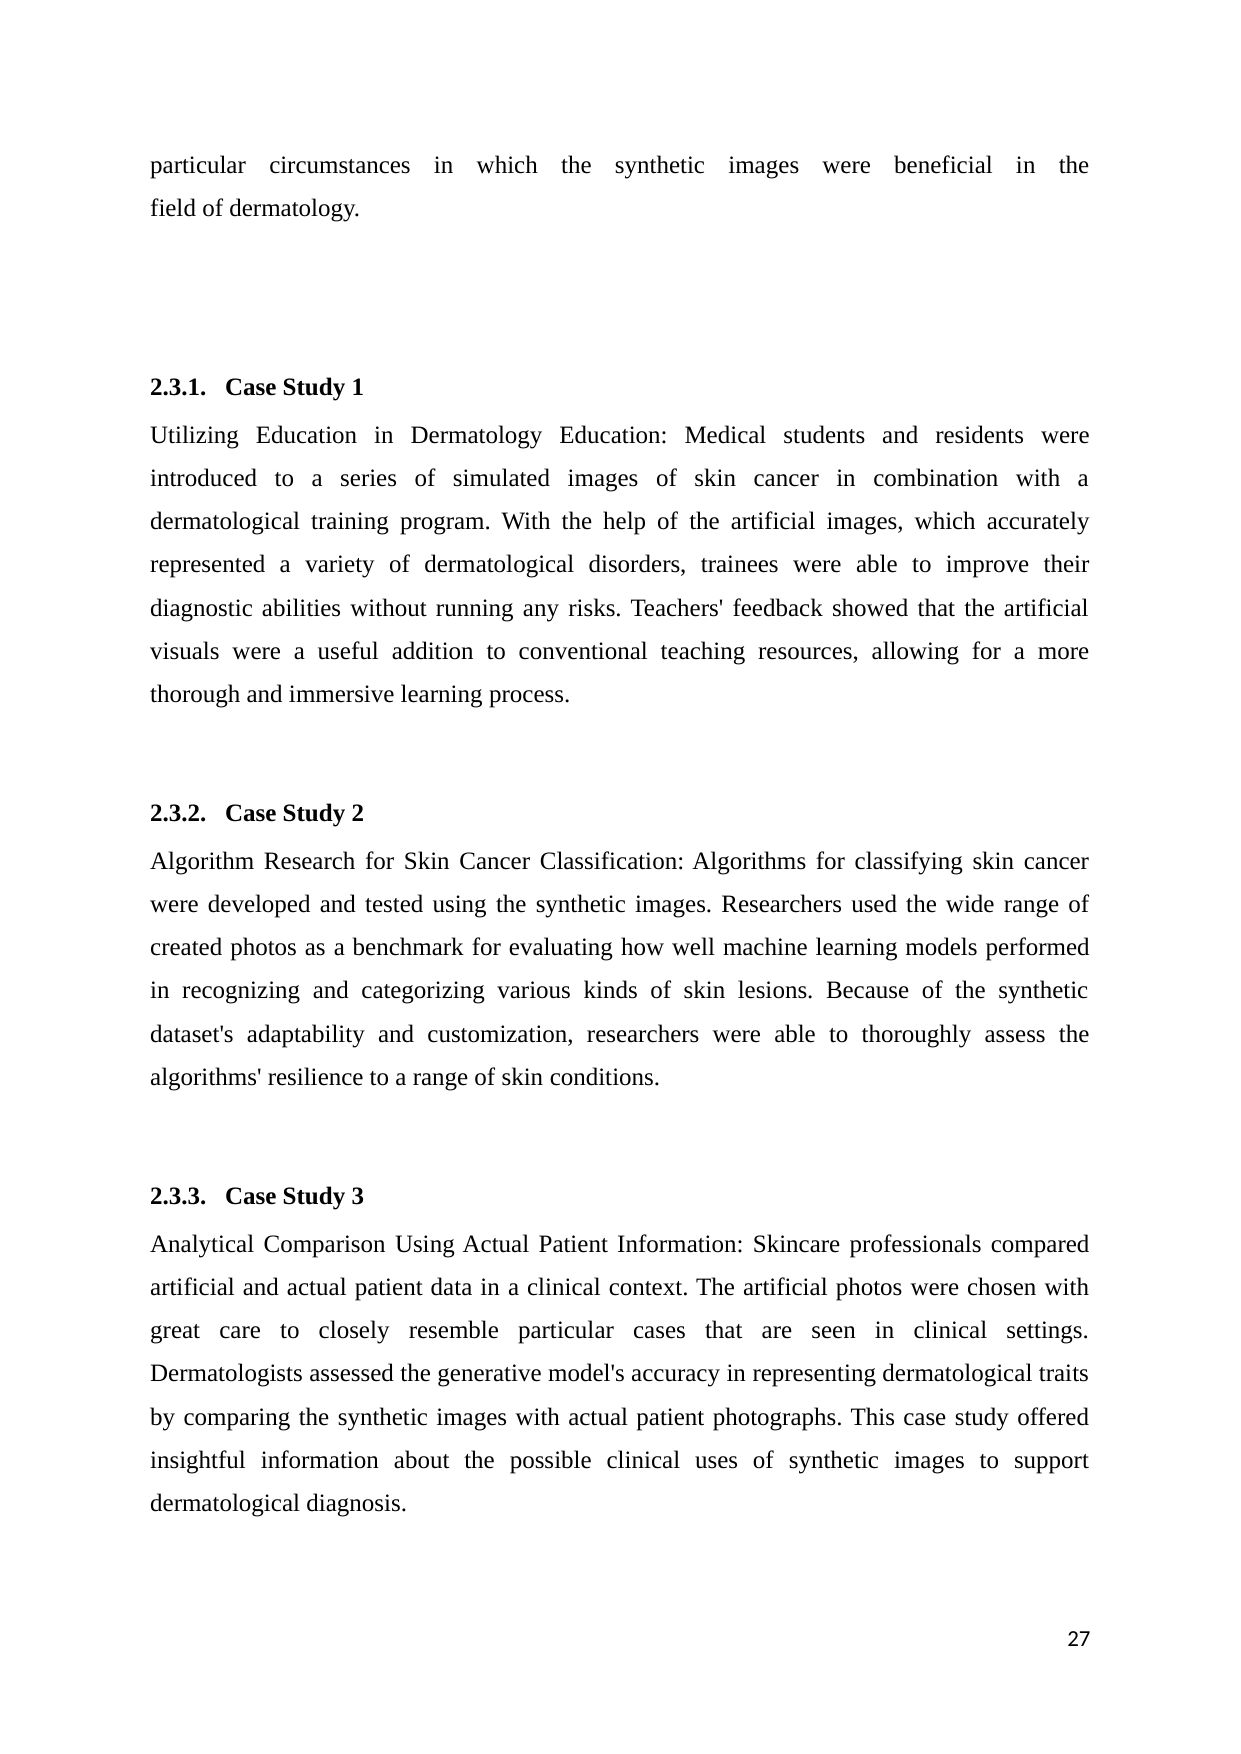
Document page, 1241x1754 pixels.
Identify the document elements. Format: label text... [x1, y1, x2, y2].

text Analytical Comparison Using Actual Patient Information: Skincare professionals compared artificial and actual patient data in a clinical context. The artificial photos were chosen with great care to closely resemble particular cases that are seen in clinical settings. Dermatologists assessed the generative model's accuracy in representing dermatological traits by comparing the synthetic images with actual patient photographs. This case study offered insightful information about the possible clinical uses of synthetic images to support dermatological diagnosis. [150, 1229, 1090, 1517]
list Case Study 3 [150, 1181, 1090, 1210]
text Utilizing Education in Dermatology Education: Medical students and residents were introduced to a series of simulated images of skin cancer in combination with a dermatological training program. With the help of the artificial images, which accurately represented a variety of dermatological disorders, trainees were able to improve their diagnostic abilities without running any risks. Teachers' feedback showed that the artificial visuals were a useful addition to conventional teaching resources, allowing for a more thorough and immersive learning process. [150, 420, 1090, 708]
text Algorithm Research for Skin Cancer Classification: Algorithms for classifying skin cancer were developed and tested using the synthetic images. Researchers used the wide range of created photos as a benchmark for evaluating how well machine learning models performed in recognizing and categorizing various kinds of skin lesions. Because of the synthetic dataset's adaptability and customization, researchers were able to thoroughly assess the algorithms' resilience to a range of skin conditions. [150, 846, 1090, 1091]
list Case Study 1 [150, 372, 1090, 401]
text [150, 150, 1090, 222]
list Case Study 2 [150, 798, 1090, 827]
